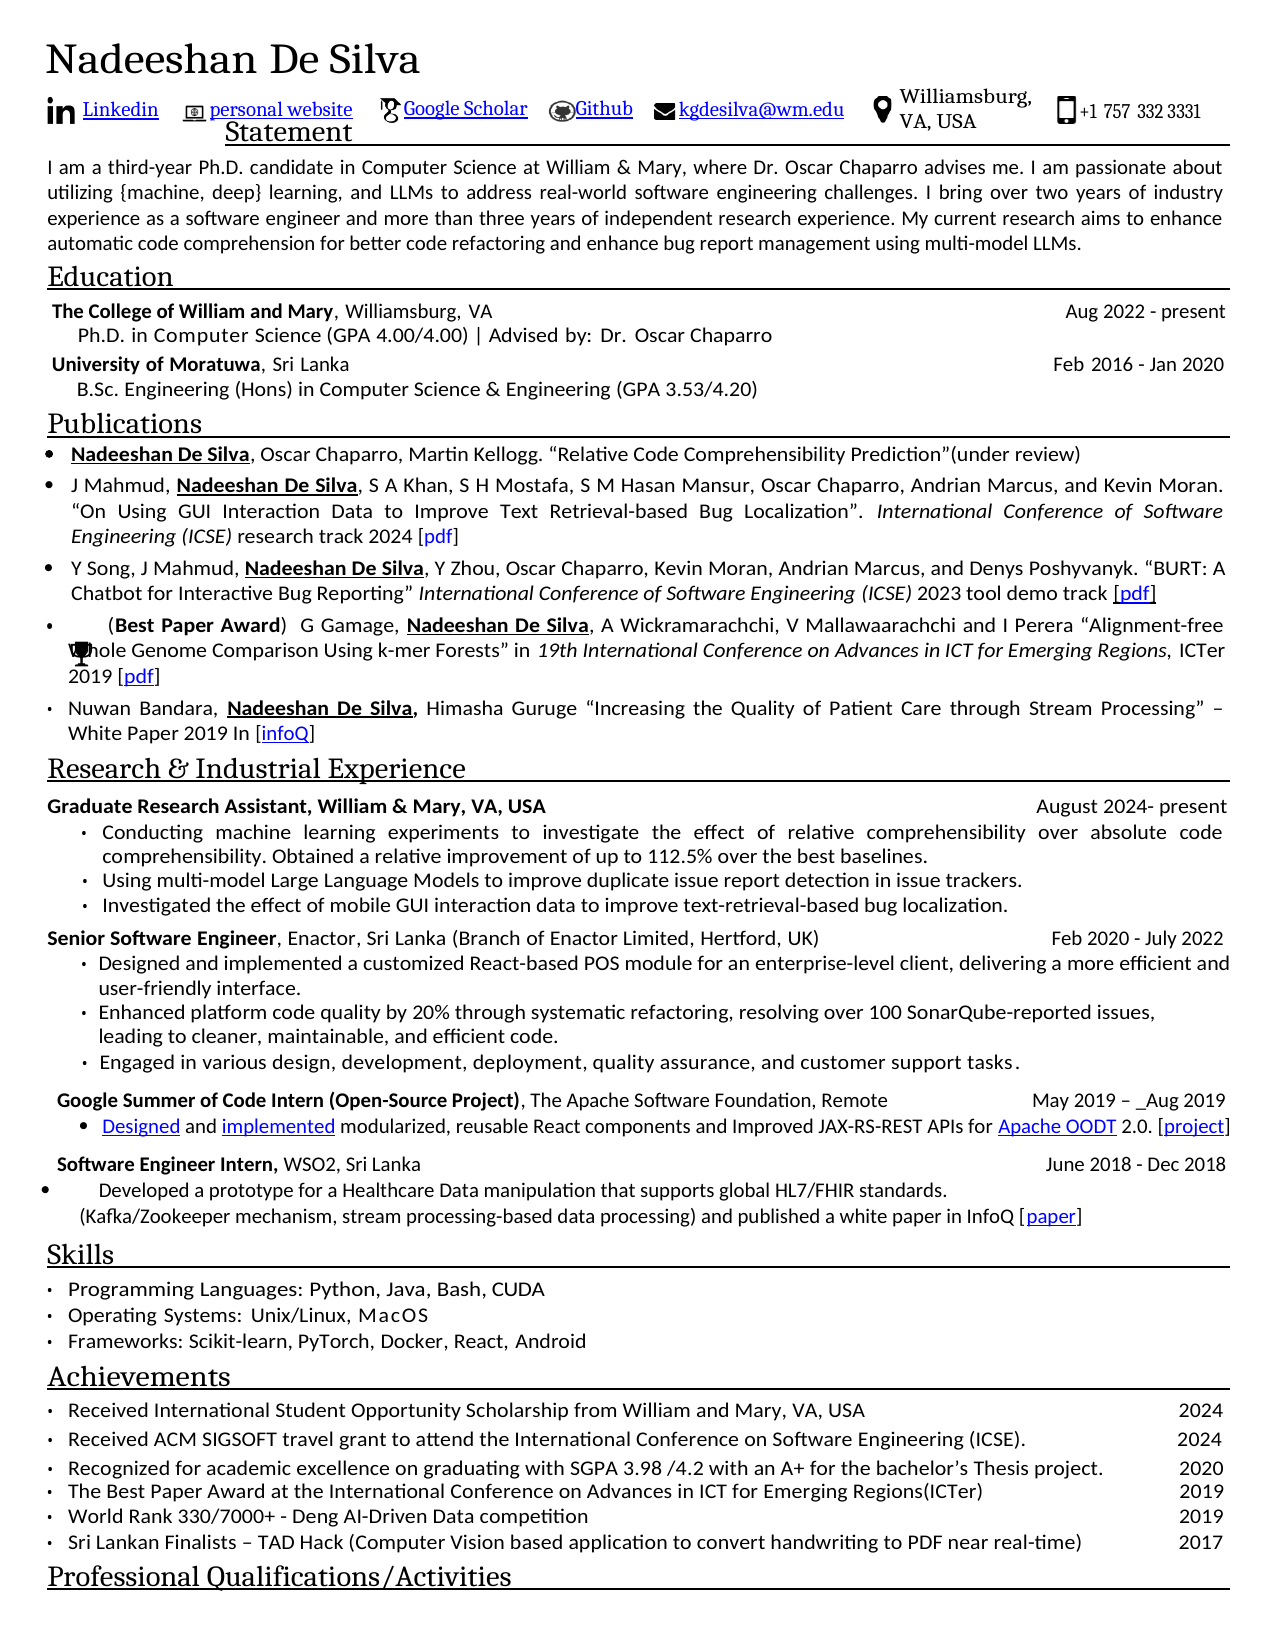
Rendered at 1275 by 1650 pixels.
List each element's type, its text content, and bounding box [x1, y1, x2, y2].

subtitle Publications [47, 407, 1242, 441]
list Received ACM SIGSOFT travel grant to attend the International Conference on Software Engineering (ICSE). 2024 [45, 1427, 1242, 1451]
text Software Engineer Intern, WSO2, Sri Lanka June 2018 - Dec 2018 [33, 1151, 1242, 1176]
list Enhanced platform code quality by 20% through systematic refactoring, resolving over 100 SonarQube-reported issues, leading to cleaner, maintainable, and efficient code. [79, 1000, 1225, 1049]
list Developed a prototype for a Healthcare Data manipulation that supports global HL7/FHIR standards. [33, 1177, 1242, 1202]
subtitle Statement [47, 115, 1242, 149]
list Engaged in various design, development, deployment, quality assurance, and customer support tasks. [80, 1049, 1242, 1075]
subtitle Professional Qualifications/Activities [47, 1560, 1242, 1593]
list The Best Paper Award at the International Conference on Advances in ICT for Emerging Regions(ICTer) 2019 [45, 1480, 1242, 1504]
list Nuwan Bandara, Nadeeshan De Silva, Himasha Guruge “Increasing the Quality of Patient Care through Stream Processing” – White Paper 2019 In [infoQ] [45, 695, 1225, 746]
list Programming Languages: Python, Java, Bash, CUDA [45, 1276, 1242, 1302]
text Google Summer of Code Intern (Open-Source Project), The Apache Software Foundation, Remote May 2019 – _Aug 2019 [33, 1087, 1242, 1113]
list Y Song, J Mahmud, Nadeeshan De Silva, Y Zhou, Oscar Chaparro, Kevin Moran, Andrian Marcus, and Denys Poshyvanyk. “BURT: A Chatbot for Interactive Bug Reporting” International Conference of Software Engineering (ICSE) 2023 tool demo track [pdf] [45, 555, 1225, 606]
list Sri Lankan Finalists – TAD Hack (Computer Vision based application to convert handwriting to PDF near real-time) 2017 [45, 1529, 1242, 1554]
subtitle Skills [47, 1238, 1242, 1271]
list Investigated the effect of mobile GUI interaction data to improve text-retrieval-based bug localization. [80, 893, 1225, 917]
text University of Moratuwa, Sri Lanka Feb 2016 - Jan 2020 [47, 349, 1236, 377]
list Recognized for academic excellence on graduating with SGPA 3.98 /4.2 with an A+ for the bachelor’s Thesis project. 2020 [45, 1456, 1242, 1480]
subtitle Education [47, 260, 1242, 293]
list Nadeeshan De Silva, Oscar Chaparro, Martin Kellogg. “Relative Code Comprehensibility Prediction”(under review) [45, 441, 1225, 466]
list Frameworks: Scikit-learn, PyTorch, Docker, React, Android [45, 1328, 1230, 1353]
list Conducting machine learning experiments to investigate the effect of relative comprehensibility over absolute code comprehensibility. Obtained a relative improvement of up to 112.5% over the best baselines. [79, 819, 1225, 868]
picture [47, 96, 75, 124]
picture [654, 103, 675, 115]
title Nadeeshan De Silva [45, 36, 1242, 85]
list Designed and implemented modularized, reusable React components and Improved JAX-RS-REST APIs for Apache OODT 2.0. [project] [80, 1113, 1242, 1138]
list J Mahmud, Nadeeshan De Silva, S A Khan, S H Mostafa, S M Hasan Mansur, Oscar Chaparro, Andrian Marcus, and Kevin Moran. “On Using GUI Interaction Data to Improve Text Retrieval-based Bug Localization”. International Conference of Software Engineering (ICSE) research track 2024 [pdf] [45, 473, 1225, 549]
picture [873, 96, 892, 123]
list Using multi-model Large Language Models to improve duplicate issue report detection in issue trackers. [80, 868, 1225, 893]
subtitle Research & Industrial Experience [47, 752, 1242, 785]
text Graduate Research Assistant, William & Mary, VA, USA August 2024- present [47, 792, 1242, 819]
list Operating Systems: Unix/Linux, MacOS [45, 1302, 1242, 1327]
picture [1057, 96, 1077, 124]
list Received International Student Opportunity Scholarship from William and Mary, VA, USA 2024 [45, 1398, 1225, 1422]
picture [376, 96, 404, 124]
list World Rank 330/7000+ - Deng AI-Driven Data competition 2019 [45, 1504, 1242, 1529]
text Senior Software Engineer, Enactor, Sri Lanka (Branch of Enactor Limited, Hertford, UK) Feb 2020 - July 2022 [47, 923, 1242, 951]
text The College of William and Mary, Williamsburg, VA Aug 2022 - present [33, 296, 1230, 324]
subtitle Achievements [47, 1360, 1242, 1393]
subtitle I am a third-year Ph.D. candidate in Computer Science at William & Mary, where Dr. Oscar Chaparro advises me. I am passionate about utilizing {machine, deep} learning, and LLMs to address real-world software engineering challenges. I bring over two years of industry experience as a software engineer and more than three years of independent research experience. My current research aims to enhance automatic code comprehension for better code refactoring and enhance bug report management using multi-model LLMs. [47, 154, 1225, 256]
list Designed and implemented a customized React-based POS module for an enterprise-level client, delivering a more efficient and user-friendly interface. [79, 951, 1242, 1000]
text (Kafka/Zookeeper mechanism, stream processing-based data processing) and published a white paper in InfoQ [paper] [79, 1203, 1242, 1228]
list (Best Paper Award) G Gamage, Nadeeshan De Silva, A Wickramarachchi, V Mallawaarachchi and I Perera “Alignment-free Whole Genome Comparison Using k-mer Forests” in 19th International Conference on Advances in ICT for Emerging Regions, ICTer 2019 [pdf] [45, 612, 1225, 688]
picture [548, 100, 576, 122]
text Ph.D. in Computer Science (GPA 4.00/4.00) | Advised by: Dr. Oscar Chaparro [33, 324, 1230, 347]
text B.Sc. Engineering (Hons) in Computer Science & Engineering (GPA 3.53/4.20) [33, 377, 1242, 401]
picture [182, 100, 207, 127]
